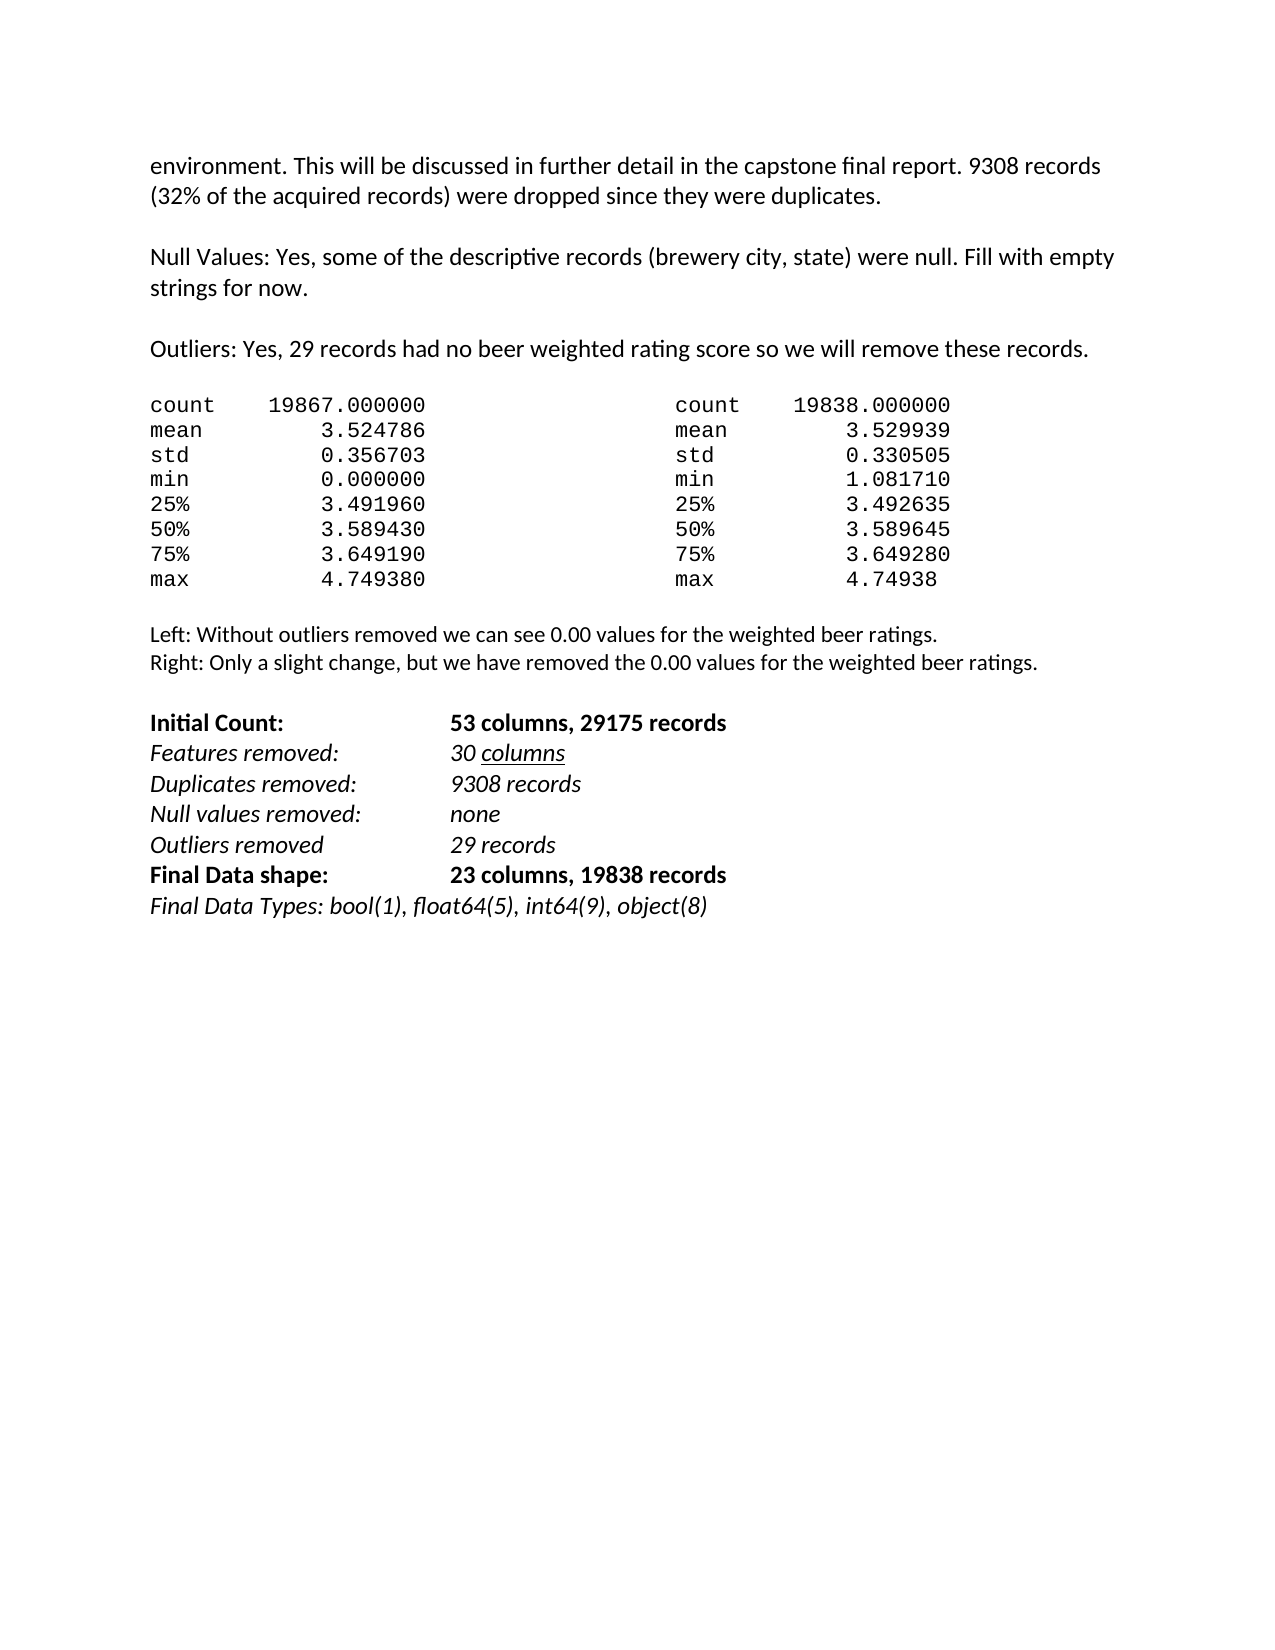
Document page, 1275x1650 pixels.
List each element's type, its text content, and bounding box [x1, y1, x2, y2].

text Outliers: Yes, 29 records had no beer weighted rating score so we will remove these records. [150, 333, 1125, 364]
text Outliers removed 29 records [150, 829, 1125, 860]
text Features removed: 30 columns [150, 738, 1125, 768]
text min 1.081710 [675, 468, 1125, 493]
text mean 3.529939 [675, 419, 1125, 444]
text 25% 3.491960 [150, 493, 600, 518]
text std 0.356703 [150, 444, 600, 468]
text 25% 3.492635 [675, 493, 1125, 518]
text min 0.000000 [150, 468, 600, 493]
text Final Data shape: 23 columns, 19838 records [150, 860, 1125, 890]
text Null Values: Yes, some of the descriptive records (brewery city, state) were null. Fill with empty strings for now. [150, 242, 1125, 303]
text mean 3.524786 [150, 419, 600, 444]
text Final Data Types: bool(1), float64(5), int64(9), object(8) [150, 890, 1125, 921]
text Initial Count: 53 columns, 29175 records [150, 707, 1125, 738]
text Left: Without outliers removed we can see 0.00 values for the weighted beer ratings. Right: Only a slight change, but we have removed the 0.00 values for the weighted beer ratings. [150, 621, 1125, 677]
text Null values removed: none [150, 799, 1125, 829]
text 50% 3.589645 [675, 518, 1125, 543]
text 75% 3.649280 [675, 543, 1125, 568]
text 75% 3.649190 [150, 543, 600, 568]
text count 19867.000000 [150, 394, 600, 419]
text count 19838.000000 [675, 394, 1125, 419]
text 50% 3.589430 [150, 518, 600, 543]
text Duplicates removed: 9308 records [150, 768, 1125, 799]
text std 0.330505 [675, 444, 1125, 468]
text max 4.749380 [150, 568, 600, 592]
text max 4.74938 [675, 568, 1125, 592]
